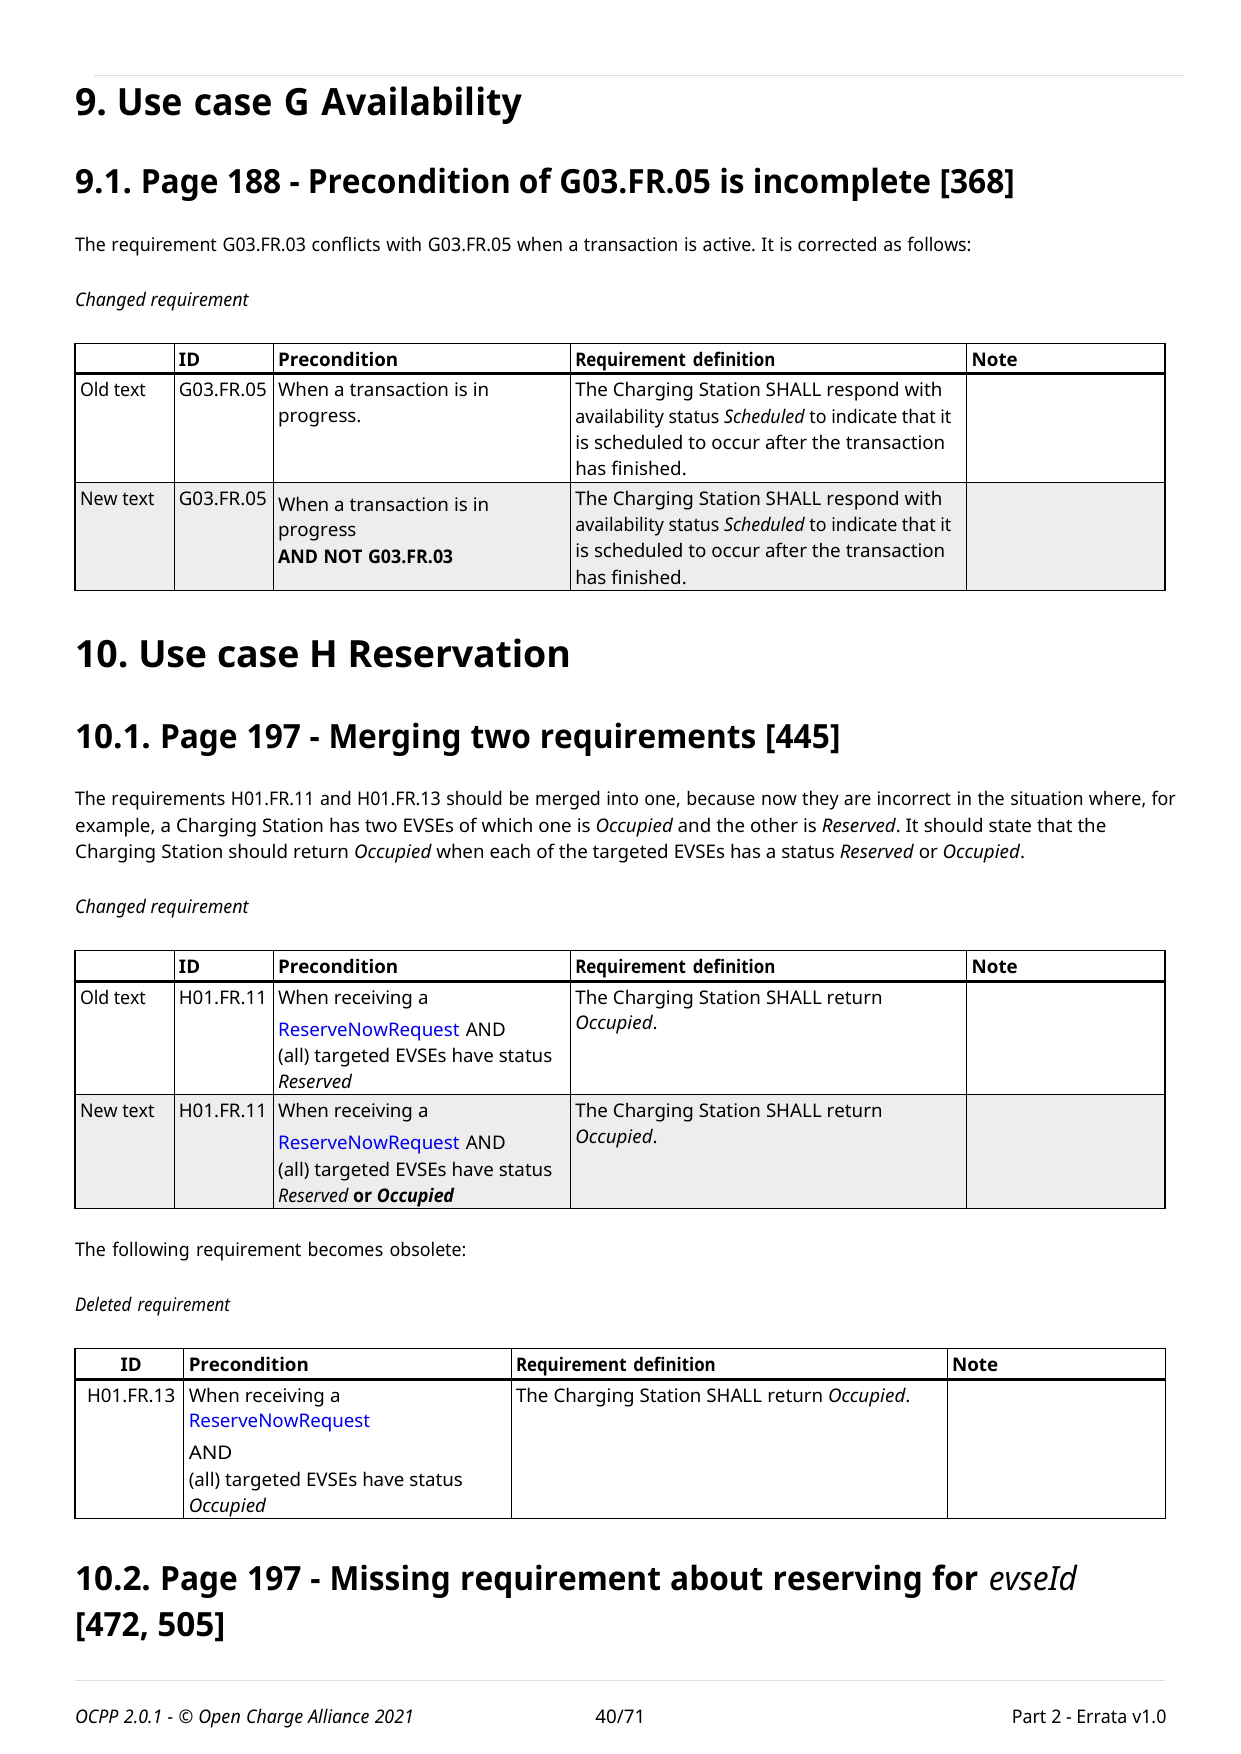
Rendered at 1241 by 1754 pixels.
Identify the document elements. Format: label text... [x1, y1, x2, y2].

text Changed requirement [75, 286, 1178, 312]
text The requirement G03.FR.03 conflicts with G03.FR.05 when a transaction is active. It is corrected as follows: [75, 231, 1178, 256]
table_cell [967, 983, 1164, 1094]
table_cell When receiving a ReserveNowRequest AND (all) targeted EVSEs have status Occupied [184, 1381, 511, 1517]
table_header ID [175, 344, 273, 372]
table_header Precondition [274, 951, 570, 980]
text The requirements H01.FR.11 and H01.FR.13 should be merged into one, because now they are incorrect in the situation where, for example, a Charging Station has two EVSEs of which one is Occupied and the other is Reserved. It should state that the Charging Station should return Occupied when each of the targeted EVSEs has a status Reserved or Occupied. [75, 786, 1178, 864]
table_cell The Charging Station SHALL return Occupied. [571, 983, 966, 1094]
table_cell When receiving a ReserveNowRequest AND (all) targeted EVSEs have status Reserved [274, 983, 570, 1094]
table_header [76, 344, 174, 372]
subtitle Page 197 - Missing requirement about reserving for evseId [472, 505] [75, 1554, 1122, 1647]
table_cell New text [76, 483, 174, 590]
table_cell Old text [76, 983, 174, 1094]
table_header ID [76, 1349, 183, 1377]
table_cell H01.FR.11 [175, 1095, 273, 1208]
table_header ID [175, 951, 273, 980]
table_cell [967, 483, 1164, 590]
subtitle Page 197 - Merging two requirements [445] [75, 713, 1178, 758]
table_cell [948, 1381, 1165, 1517]
table_cell Old text [76, 375, 174, 482]
table_header Requirement definition [571, 951, 966, 980]
subtitle Use case G Availability [75, 75, 1178, 126]
table_header Note [967, 951, 1164, 980]
table_cell H01.FR.11 [175, 983, 273, 1094]
table_cell The Charging Station SHALL return Occupied. [512, 1381, 947, 1517]
table_cell When a transaction is in progress AND NOT G03.FR.03 [274, 483, 570, 590]
text The following requirement becomes obsolete: [75, 1236, 1178, 1261]
table_cell When a transaction is in progress. [274, 375, 570, 482]
table_cell New text [76, 1095, 174, 1208]
table_header Requirement definition [571, 344, 966, 372]
table_header Precondition [184, 1349, 511, 1377]
table_header Note [948, 1349, 1165, 1377]
text Changed requirement [75, 894, 1178, 919]
table_cell The Charging Station SHALL return Occupied. [571, 1095, 966, 1208]
table_header Note [967, 344, 1164, 372]
text Deleted requirement [75, 1292, 1178, 1317]
subtitle Page 188 - Precondition of G03.FR.05 is incomplete [368] [75, 158, 1178, 203]
table_cell The Charging Station SHALL respond with availability status Scheduled to indicate that it is scheduled to occur after the transaction has finished. [571, 375, 966, 482]
table_cell [967, 1095, 1164, 1208]
table_cell G03.FR.05 [175, 483, 273, 590]
table_cell [967, 375, 1164, 482]
table_cell The Charging Station SHALL respond with availability status Scheduled to indicate that it is scheduled to occur after the transaction has finished. [571, 483, 966, 590]
table_header Precondition [274, 344, 570, 372]
table_cell H01.FR.13 [76, 1381, 183, 1517]
table_cell G03.FR.05 [175, 375, 273, 482]
table_cell When receiving a ReserveNowRequest AND (all) targeted EVSEs have status Reserved or Occupied [274, 1095, 570, 1208]
table_header [76, 951, 174, 980]
table_header Requirement definition [512, 1349, 947, 1377]
subtitle Use case H Reservation [75, 627, 1178, 678]
